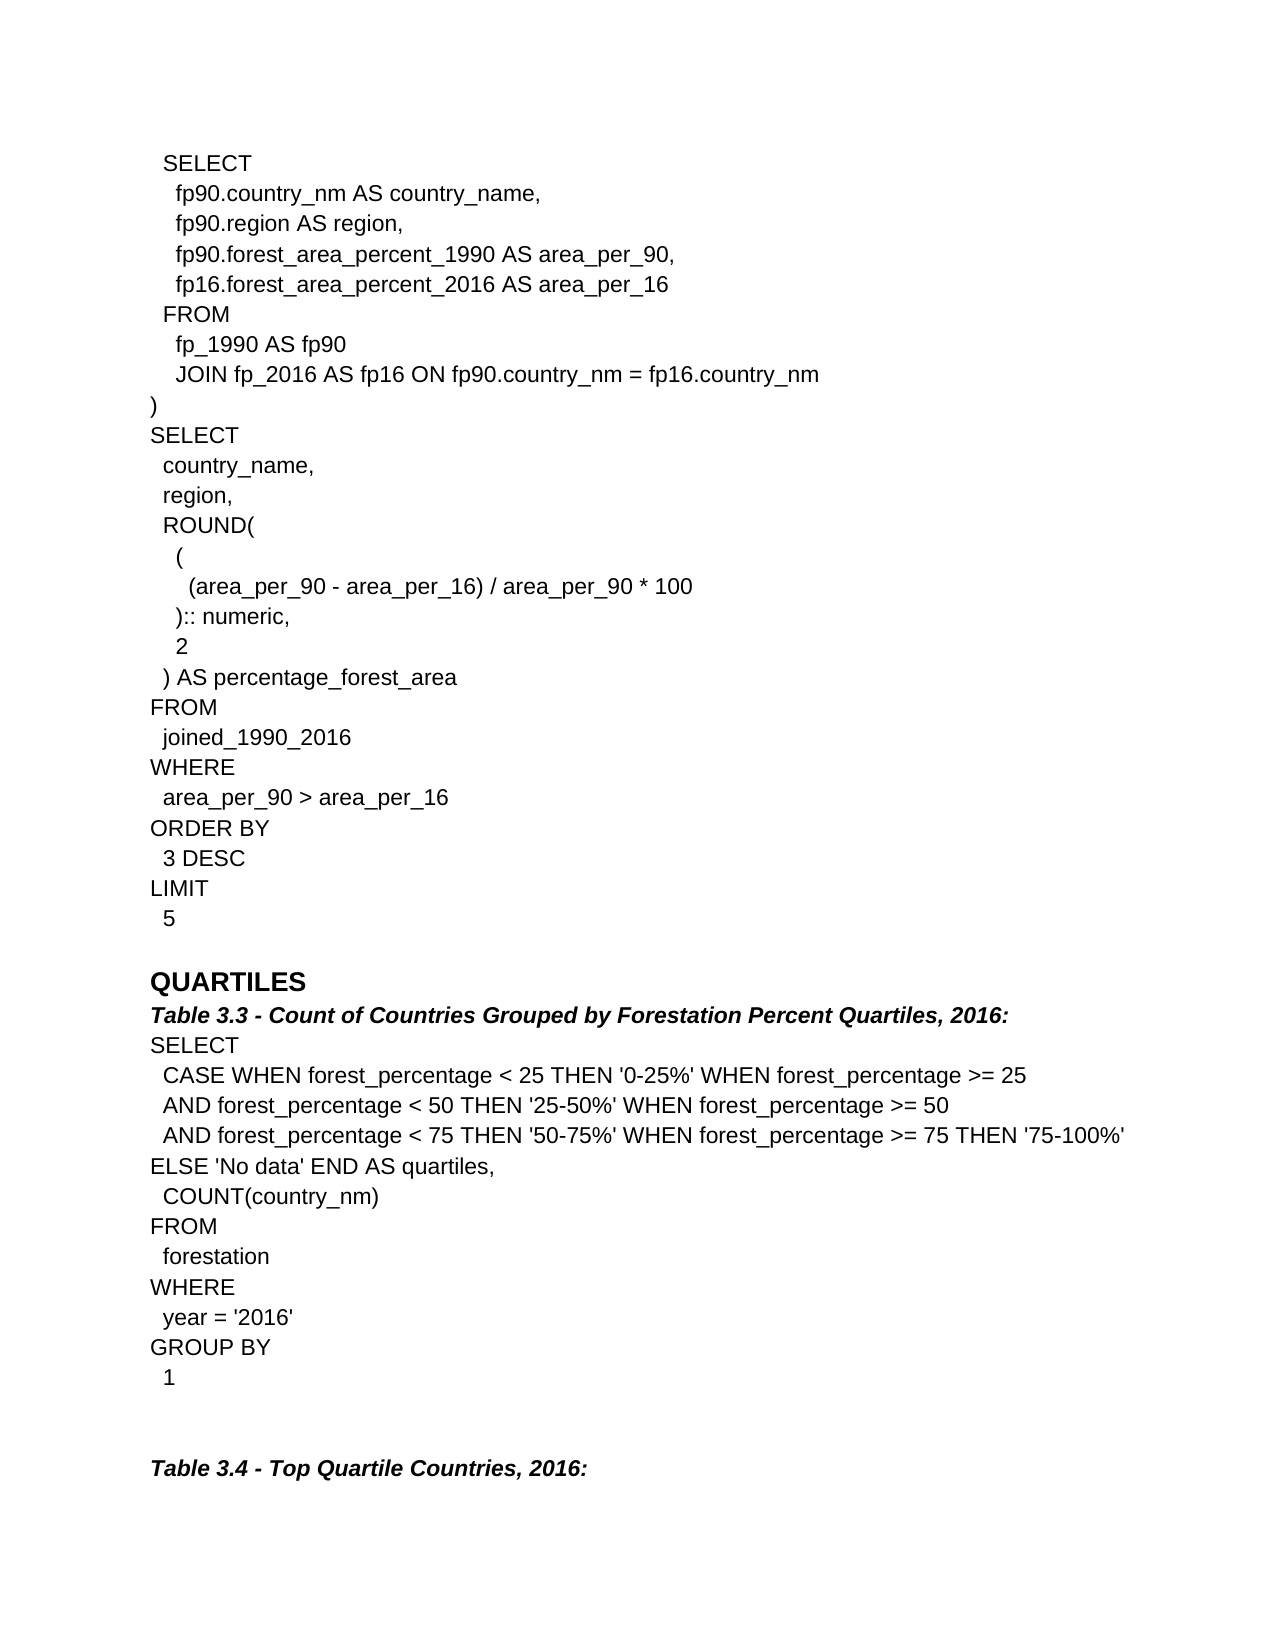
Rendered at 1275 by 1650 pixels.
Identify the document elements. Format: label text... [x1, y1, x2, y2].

text ) [150, 392, 1125, 418]
text fp_1990 AS fp90 [150, 331, 1125, 358]
text FROM [150, 694, 1125, 720]
text SELECT [150, 422, 1125, 448]
text ) AS percentage_forest_area [150, 663, 1125, 690]
text forestation [150, 1243, 1125, 1269]
text year = '2016' [150, 1304, 1125, 1330]
text GROUP BY [150, 1334, 1125, 1360]
text WHERE [150, 1273, 1125, 1300]
text FROM [150, 1213, 1125, 1239]
text CASE WHEN forest_percentage < 25 THEN '0-25%' WHEN forest_percentage >= 25 [150, 1062, 1125, 1088]
text QUARTILES [150, 966, 1125, 997]
text ROUND( [150, 512, 1125, 539]
text country_name, [150, 452, 1125, 478]
text joined_1990_2016 [150, 724, 1125, 750]
text fp16.forest_area_percent_2016 AS area_per_16 [150, 271, 1125, 297]
text AND forest_percentage < 50 THEN '25-50%' WHEN forest_percentage >= 50 [150, 1092, 1125, 1118]
text Table 3.3 - Count of Countries Grouped by Forestation Percent Quartiles, 2016: [150, 1002, 1125, 1028]
text 1 [150, 1364, 1125, 1390]
text 3 DESC [150, 845, 1125, 871]
text FROM [150, 301, 1125, 327]
text JOIN fp_2016 AS fp16 ON fp90.country_nm = fp16.country_nm [150, 361, 1125, 388]
text ( [150, 543, 1125, 569]
text AND forest_percentage < 75 THEN '50-75%' WHEN forest_percentage >= 75 THEN '75-100%' ELSE 'No data' END AS quartiles, [150, 1122, 1125, 1179]
text region, [150, 482, 1125, 509]
text WHERE [150, 754, 1125, 781]
text LIMIT [150, 875, 1125, 901]
text ):: numeric, [150, 603, 1125, 629]
text fp90.country_nm AS country_name, [150, 180, 1125, 207]
text SELECT [150, 150, 1125, 176]
text SELECT [150, 1032, 1125, 1058]
text fp90.region AS region, [150, 210, 1125, 237]
text area_per_90 > area_per_16 [150, 784, 1125, 811]
text 2 [150, 633, 1125, 660]
text Table 3.4 - Top Quartile Countries, 2016: [150, 1455, 1125, 1481]
text ORDER BY [150, 814, 1125, 841]
text (area_per_90 - area_per_16) / area_per_90 * 100 [150, 573, 1125, 599]
text 5 [150, 905, 1125, 932]
text COUNT(country_nm) [150, 1183, 1125, 1209]
text fp90.forest_area_percent_1990 AS area_per_90, [150, 241, 1125, 267]
